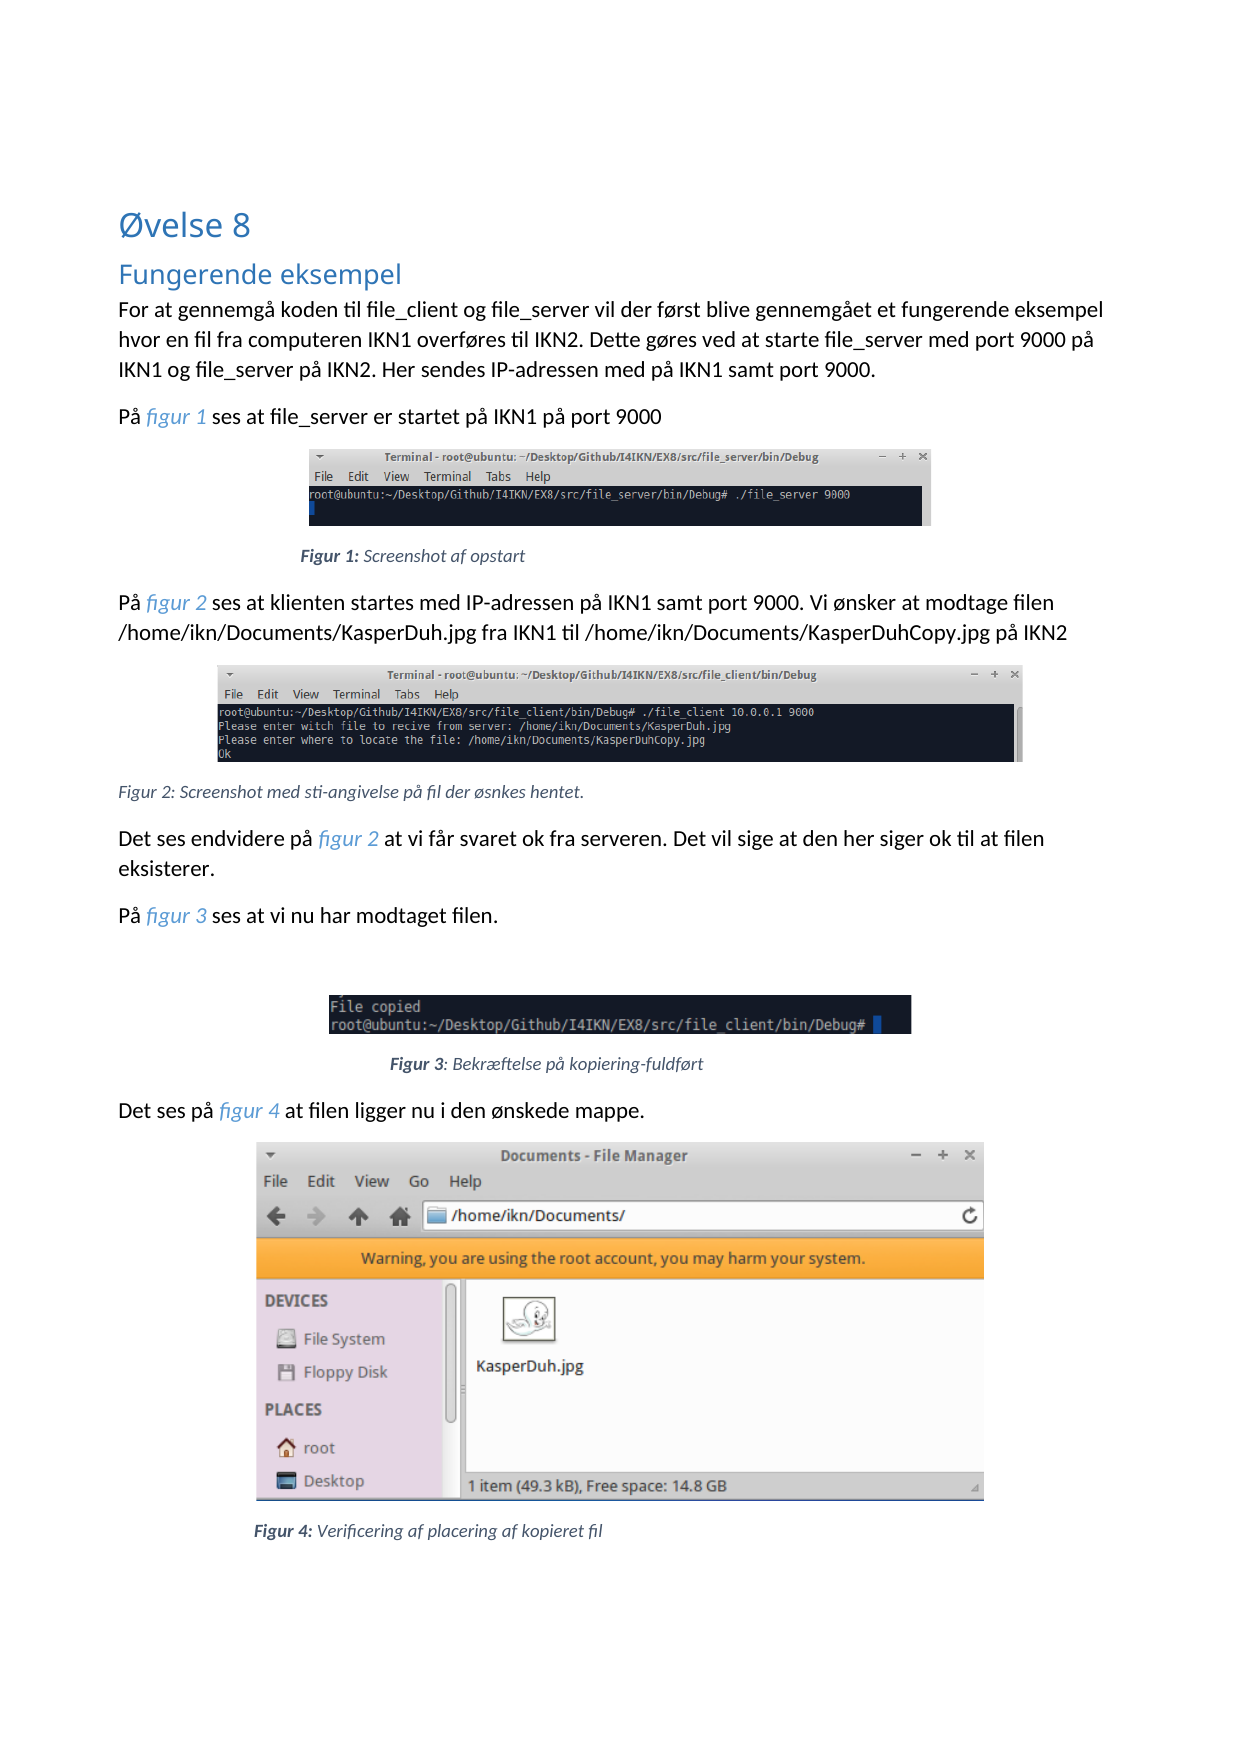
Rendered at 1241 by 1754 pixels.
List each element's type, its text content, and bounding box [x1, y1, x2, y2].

picture [309, 449, 932, 526]
text Figur 1: Screenshot af opstart [254, 544, 1122, 567]
text På figur 2 ses at klienten startes med IP-adressen på IKN1 samt port 9000. Vi ønsker at modtage filen /home/ikn/Documents/KasperDuh.jpg fra IKN1 til /home/ikn/Documents/KasperDuhCopy.jpg på IKN2 [118, 588, 1122, 647]
text På figur 3 ses at vi nu har modtaget filen. [118, 901, 1122, 929]
subtitle Fungerende eksempel [118, 255, 1122, 292]
text Figur 4: Verificering af placering af kopieret fil [254, 1519, 1122, 1542]
picture [256, 1142, 984, 1501]
picture [329, 995, 912, 1034]
text Det ses på figur 4 at filen ligger nu i den ønskede mappe. [118, 1096, 1122, 1124]
text Det ses endvidere på figur 2 at vi får svaret ok fra serveren. Det vil sige at den her siger ok til at filen eksisterer. [118, 824, 1122, 882]
text Figur 3: Bekræftelse på kopiering-fuldført [254, 1052, 1122, 1075]
text For at gennemgå koden til file_client og file_server vil der først blive gennemgået et fungerende eksempel hvor en fil fra computeren IKN1 overføres til IKN2. Dette gøres ved at starte file_server med port 9000 på IKN1 og file_server på IKN2. Her sendes IP-adressen med på IKN1 samt port 9000. [118, 295, 1122, 383]
picture [217, 665, 1023, 762]
subtitle Øvelse 8 [118, 202, 1122, 248]
text På figur 1 ses at file_server er startet på IKN1 på port 9000 [118, 402, 1122, 430]
